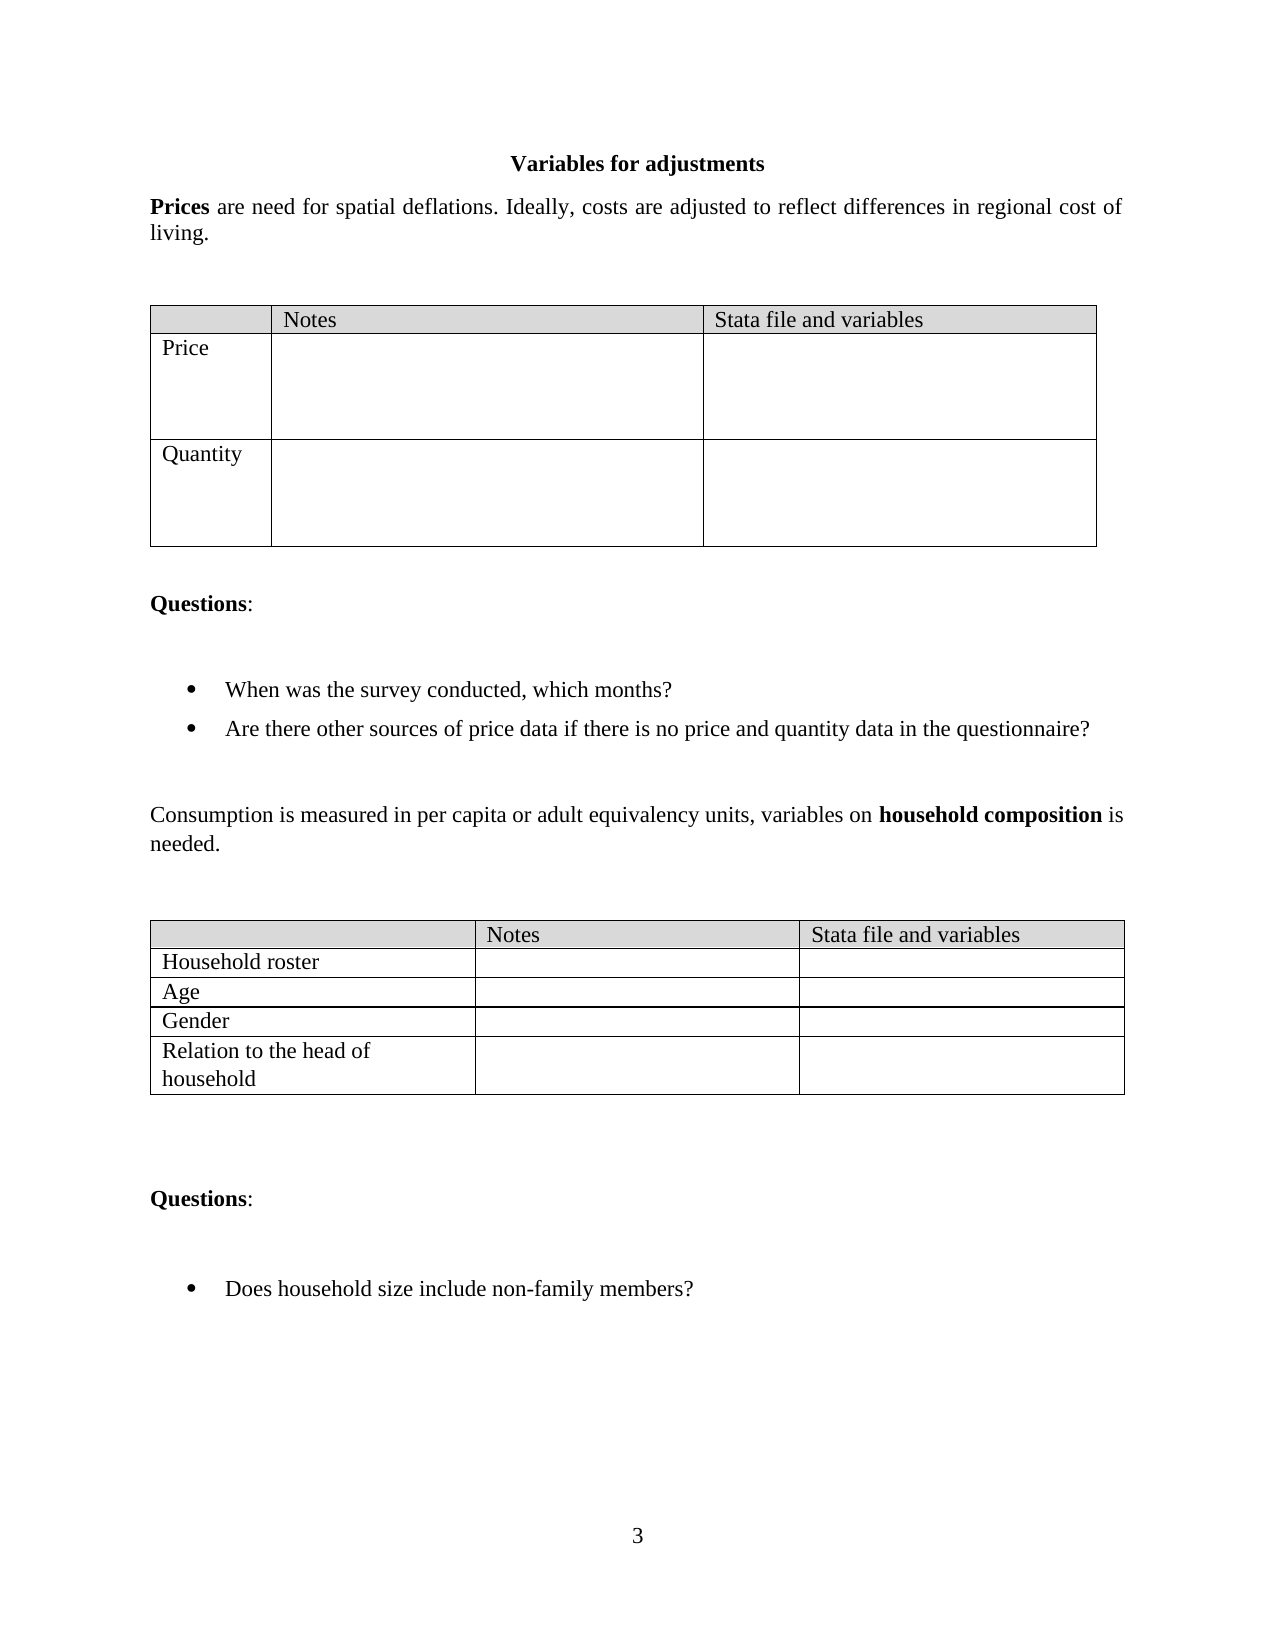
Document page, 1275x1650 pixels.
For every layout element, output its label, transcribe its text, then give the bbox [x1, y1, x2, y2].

table_cell [476, 1037, 799, 1094]
list When was the survey conducted, which months? [187, 676, 1125, 702]
table_cell Household roster [151, 949, 475, 977]
table_cell Age [151, 978, 475, 1006]
table_cell Quantity [151, 440, 271, 546]
table_cell [476, 978, 799, 1006]
table_header Notes [476, 921, 799, 947]
table_cell [800, 1008, 1124, 1036]
table_cell [272, 440, 703, 546]
table_header [151, 921, 475, 947]
table_header Stata file and variables [704, 306, 1096, 333]
text Variables for adjustments [150, 150, 1125, 176]
text Questions: [150, 1185, 1125, 1211]
table_header [151, 306, 271, 333]
table_cell [704, 334, 1096, 439]
table_cell [800, 949, 1124, 977]
table_cell [704, 440, 1096, 546]
table_cell Price [151, 334, 271, 439]
text Consumption is measured in per capita or adult equivalency units, variables on household composition is needed. [150, 801, 1125, 856]
list Does household size include non-family members? [187, 1275, 1125, 1302]
table_cell [800, 978, 1124, 1006]
list Are there other sources of price data if there is no price and quantity data in the questionnaire? [187, 715, 1125, 742]
text Questions: [150, 590, 1125, 616]
text Prices are need for spatial deflations. Ideally, costs are adjusted to reflect differences in regional cost of living. [150, 193, 1125, 246]
table_cell Gender [151, 1008, 475, 1036]
table_cell [272, 334, 703, 439]
table_cell [476, 949, 799, 977]
table_cell Relation to the head of household [151, 1037, 475, 1094]
table_cell [800, 1037, 1124, 1094]
table_header Notes [272, 306, 703, 333]
table_header Stata file and variables [800, 921, 1124, 947]
table_cell [476, 1008, 799, 1036]
